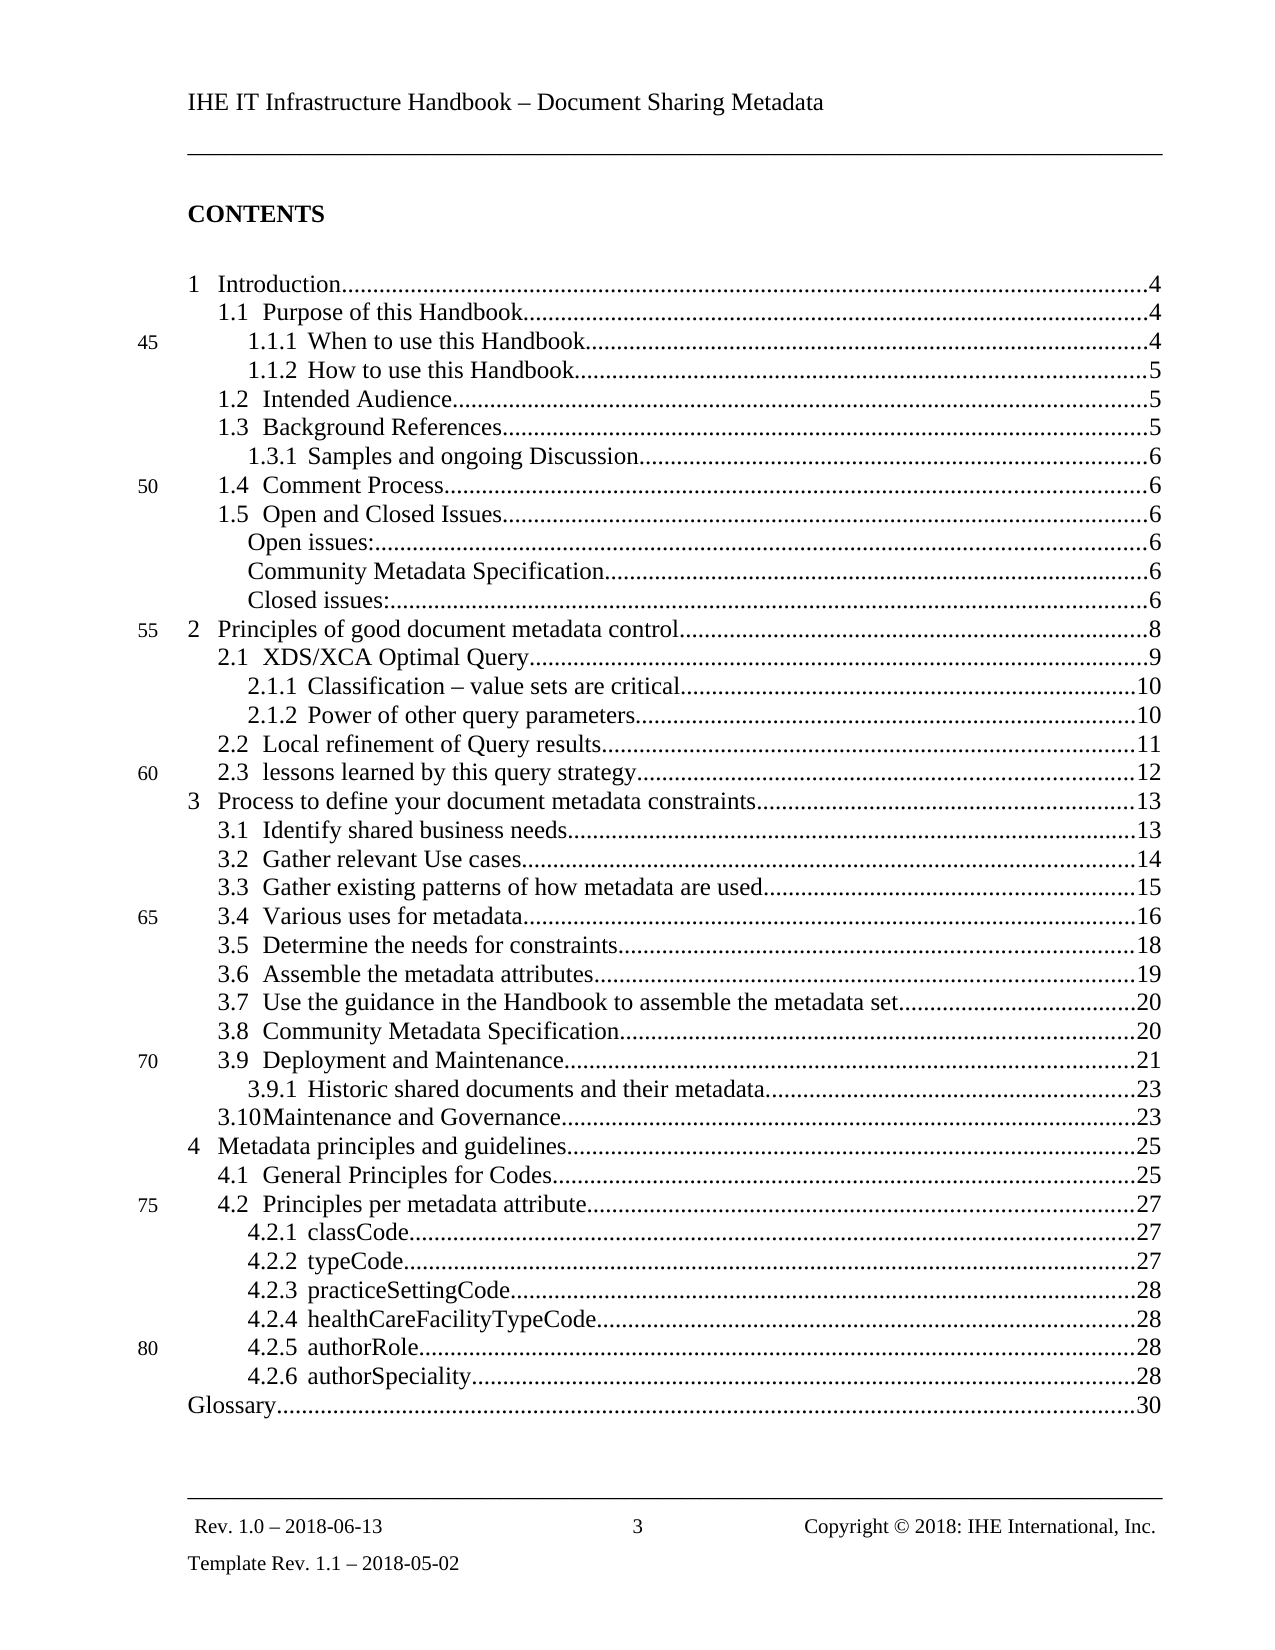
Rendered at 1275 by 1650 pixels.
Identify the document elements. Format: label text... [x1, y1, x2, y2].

text 1 Introduction 4 [187, 269, 1162, 297]
text CONTENTS [187, 199, 1162, 227]
text 4.2.6 authorSpeciality 28 [247, 1361, 1162, 1390]
text 3.3 Gather existing patterns of how metadata are used 15 [217, 872, 1162, 901]
text 4.2.4 healthCareFacilityTypeCode 28 [247, 1304, 1162, 1332]
text 4.2.2 typeCode 27 [247, 1246, 1162, 1275]
text 3.8 Community Metadata Specification 20 [217, 1016, 1162, 1045]
text 2.3 lessons learned by this query strategy 12 [217, 757, 1162, 786]
text 4.2.5 authorRole 28 [247, 1332, 1162, 1361]
text Community Metadata Specification 6 [247, 556, 1162, 585]
text 3.9.1 Historic shared documents and their metadata. 23 [247, 1074, 1162, 1102]
text 4.1 General Principles for Codes 25 [217, 1160, 1162, 1189]
text 4.2.1 classCode 27 [247, 1217, 1162, 1246]
text 2.1.1 Classification – value sets are critical 10 [247, 671, 1162, 700]
text Glossary 30 [187, 1390, 1162, 1419]
text 3.2 Gather relevant Use cases 14 [217, 844, 1162, 872]
text 1.5 Open and Closed Issues 6 [217, 499, 1162, 527]
text 2.1.2 Power of other query parameters 10 [247, 700, 1162, 729]
text 2 Principles of good document metadata control 8 [187, 614, 1162, 642]
text 1.2 Intended Audience 5 [217, 384, 1162, 412]
text 3.4 Various uses for metadata 16 [217, 901, 1162, 930]
text 4 Metadata principles and guidelines 25 [187, 1131, 1162, 1160]
text Closed issues: 6 [247, 585, 1162, 614]
text 1.1.1 When to use this Handbook 4 [247, 326, 1162, 355]
text 1.1 Purpose of this Handbook 4 [217, 297, 1162, 326]
text 3 Process to define your document metadata constraints 13 [187, 786, 1162, 815]
text 3.6 Assemble the metadata attributes 19 [217, 959, 1162, 987]
text 4.2 Principles per metadata attribute 27 [217, 1189, 1162, 1217]
text 2.2 Local refinement of Query results 11 [217, 729, 1162, 757]
text 2.1 XDS/XCA Optimal Query 9 [217, 642, 1162, 671]
text 3.7 Use the guidance in the Handbook to assemble the metadata set 20 [217, 987, 1162, 1016]
text 3.1 Identify shared business needs 13 [217, 815, 1162, 844]
text 1.1.2 How to use this Handbook 5 [247, 355, 1162, 384]
text 1.3 Background References 5 [217, 412, 1162, 441]
text 3.5 Determine the needs for constraints 18 [217, 930, 1162, 959]
text 4.2.3 practiceSettingCode 28 [247, 1275, 1162, 1304]
text Open issues: 6 [247, 527, 1162, 556]
text 1.4 Comment Process 6 [217, 470, 1162, 499]
text 3.10 Maintenance and Governance 23 [217, 1102, 1162, 1131]
text 3.9 Deployment and Maintenance 21 [217, 1045, 1162, 1074]
text 1.3.1 Samples and ongoing Discussion 6 [247, 441, 1162, 470]
